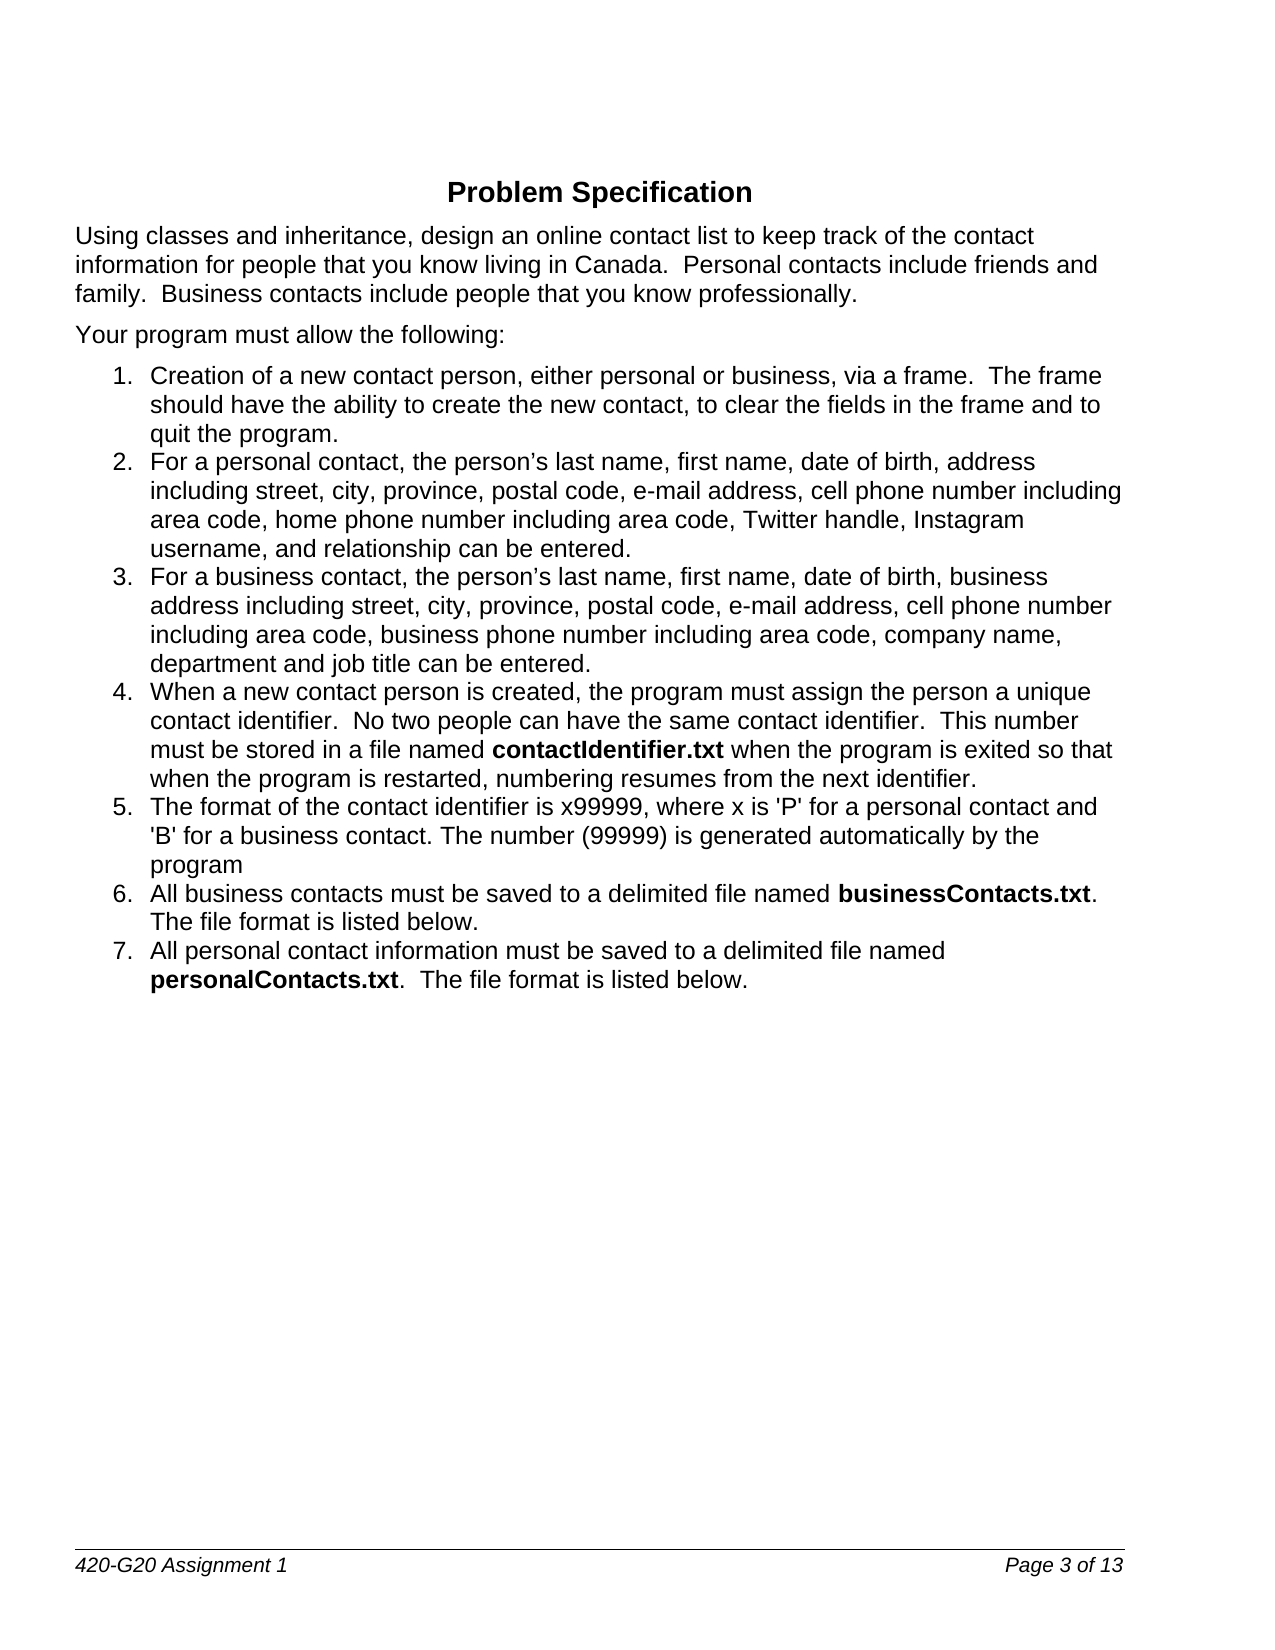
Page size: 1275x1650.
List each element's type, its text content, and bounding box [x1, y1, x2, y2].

list When a new contact person is created, the program must assign the person a unique contact identifier. No two people can have the same contact identifier. This number must be stored in a file named contactIdentifier.txt when the program is exited so that when the program is restarted, numbering resumes from the next identifier. [112, 677, 1125, 792]
list For a personal contact, the person’s last name, first name, date of birth, address including street, city, province, postal code, e-mail address, cell phone number including area code, home phone number including area code, Twitter handle, Instagram username, and relationship can be entered. [112, 447, 1125, 562]
subtitle Problem Specification [75, 175, 1125, 208]
list Creation of a new contact person, either personal or business, via a frame. The frame should have the ability to create the new contact, to clear the fields in the frame and to quit the program. [112, 361, 1125, 447]
list The format of the contact identifier is x99999, where x is 'P' for a personal contact and 'B' for a business contact. The number (99999) is generated automatically by the program [112, 792, 1125, 878]
list All personal contact information must be saved to a delimited file named personalContacts.txt. The file format is listed below. [112, 936, 1125, 993]
list All business contacts must be saved to a delimited file named businessContacts.txt. The file format is listed below. [112, 878, 1125, 936]
text Your program must allow the following: [75, 320, 1125, 348]
text Using classes and inheritance, design an online contact list to keep track of the contact information for people that you know living in Canada. Personal contacts include friends and family. Business contacts include people that you know professionally. [75, 221, 1125, 307]
list For a business contact, the person’s last name, first name, date of birth, business address including street, city, province, postal code, e-mail address, cell phone number including area code, business phone number including area code, company name, department and job title can be entered. [112, 562, 1125, 677]
